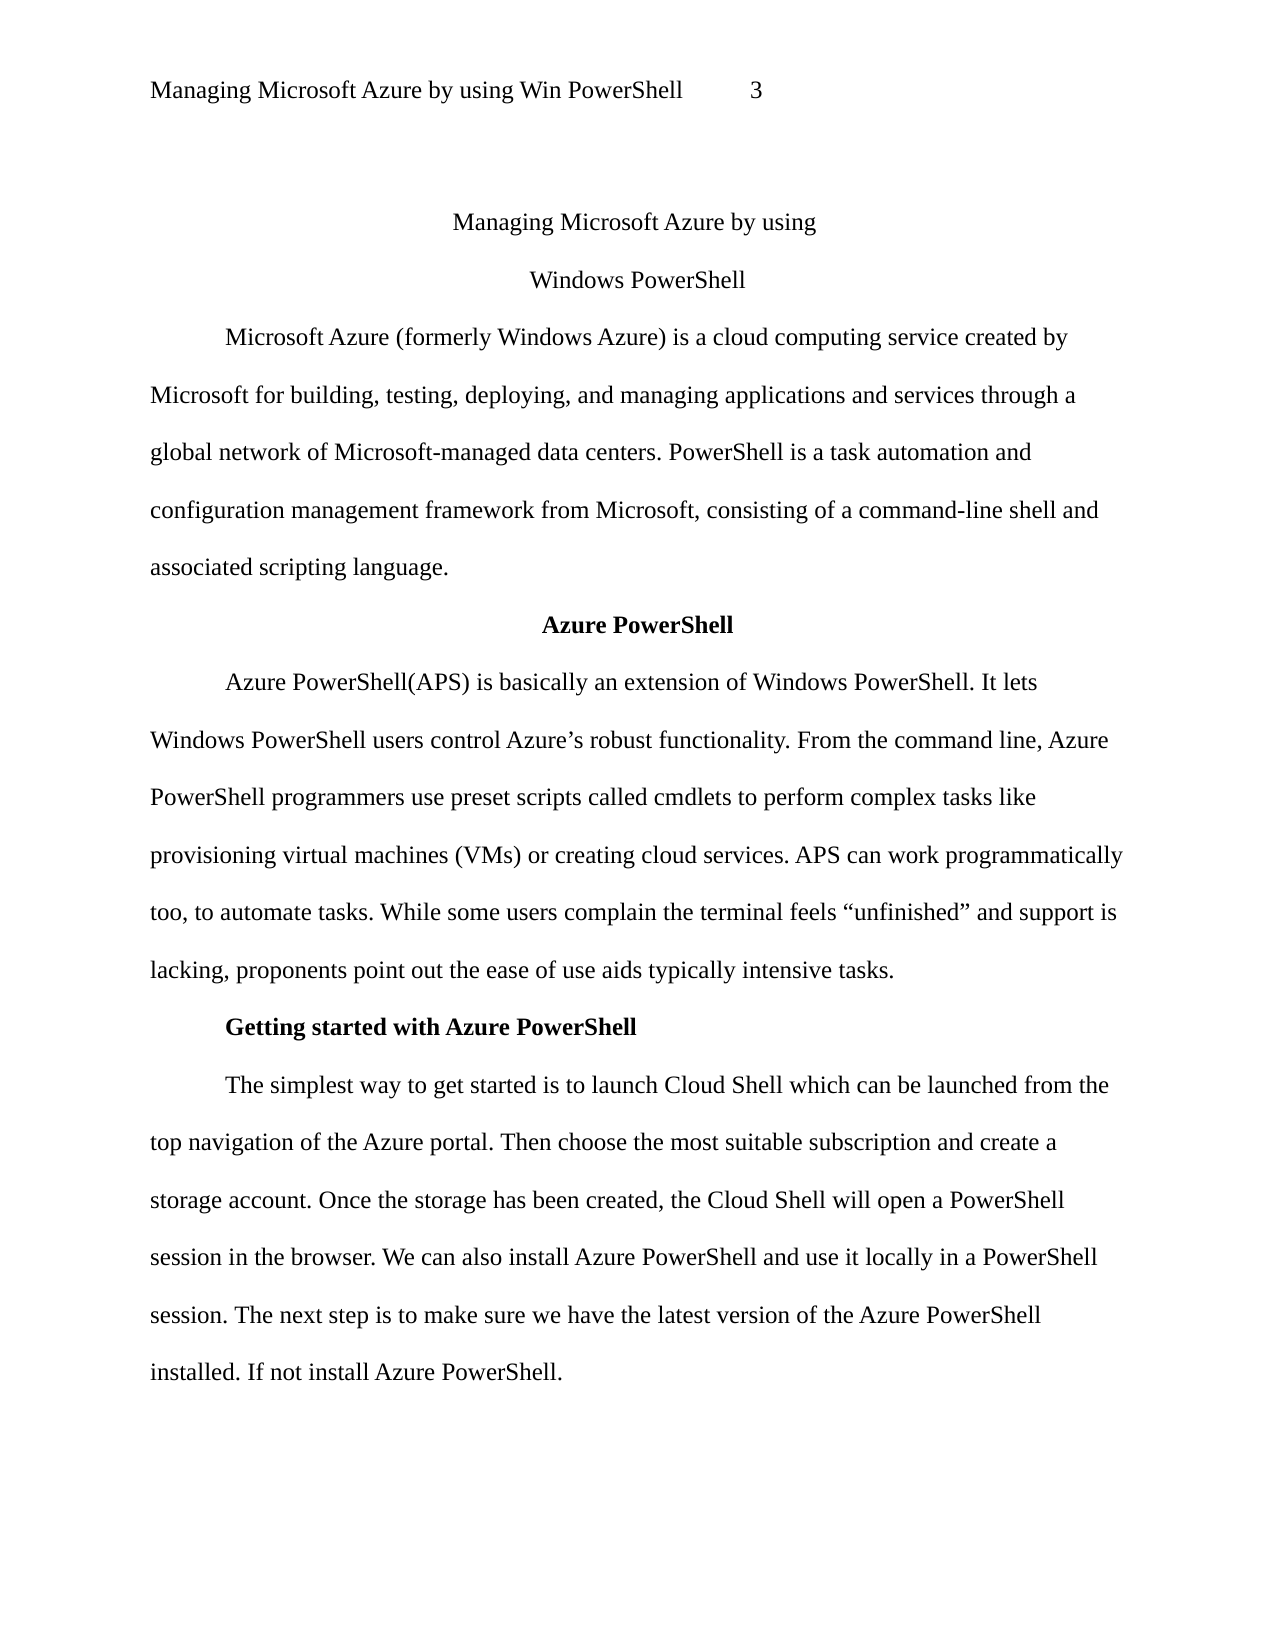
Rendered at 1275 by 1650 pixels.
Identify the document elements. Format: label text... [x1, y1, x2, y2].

text Microsoft Azure (formerly Windows Azure) is a cloud computing service created by Microsoft for building, testing, deploying, and managing applications and services through a global network of Microsoft-managed data centers. PowerShell is a task automation and configuration management framework from Microsoft, consisting of a command-line shell and associated scripting language. [150, 322, 1125, 581]
subtitle Getting started with Azure PowerShell [150, 1012, 1125, 1041]
text Azure PowerShell(APS) is basically an extension of Windows PowerShell. It lets Windows PowerShell users control Azure’s robust functionality. From the command line, Azure PowerShell programmers use preset scripts called cmdlets to perform complex tasks like provisioning virtual machines (VMs) or creating cloud services. APS can work programmatically too, to automate tasks. While some users complain the terminal feels “unfinished” and support is lacking, proponents point out the ease of use aids typically intensive tasks. [150, 667, 1125, 984]
subtitle Azure PowerShell [150, 610, 1125, 639]
text The simplest way to get started is to launch Cloud Shell which can be launched from the top navigation of the Azure portal. Then choose the most suitable subscription and create a storage account. Once the storage has been created, the Cloud Shell will open a PowerShell session in the browser. We can also install Azure PowerShell and use it locally in a PowerShell session. The next step is to make sure we have the latest version of the Azure PowerShell installed. If not install Azure PowerShell. [150, 1070, 1125, 1386]
